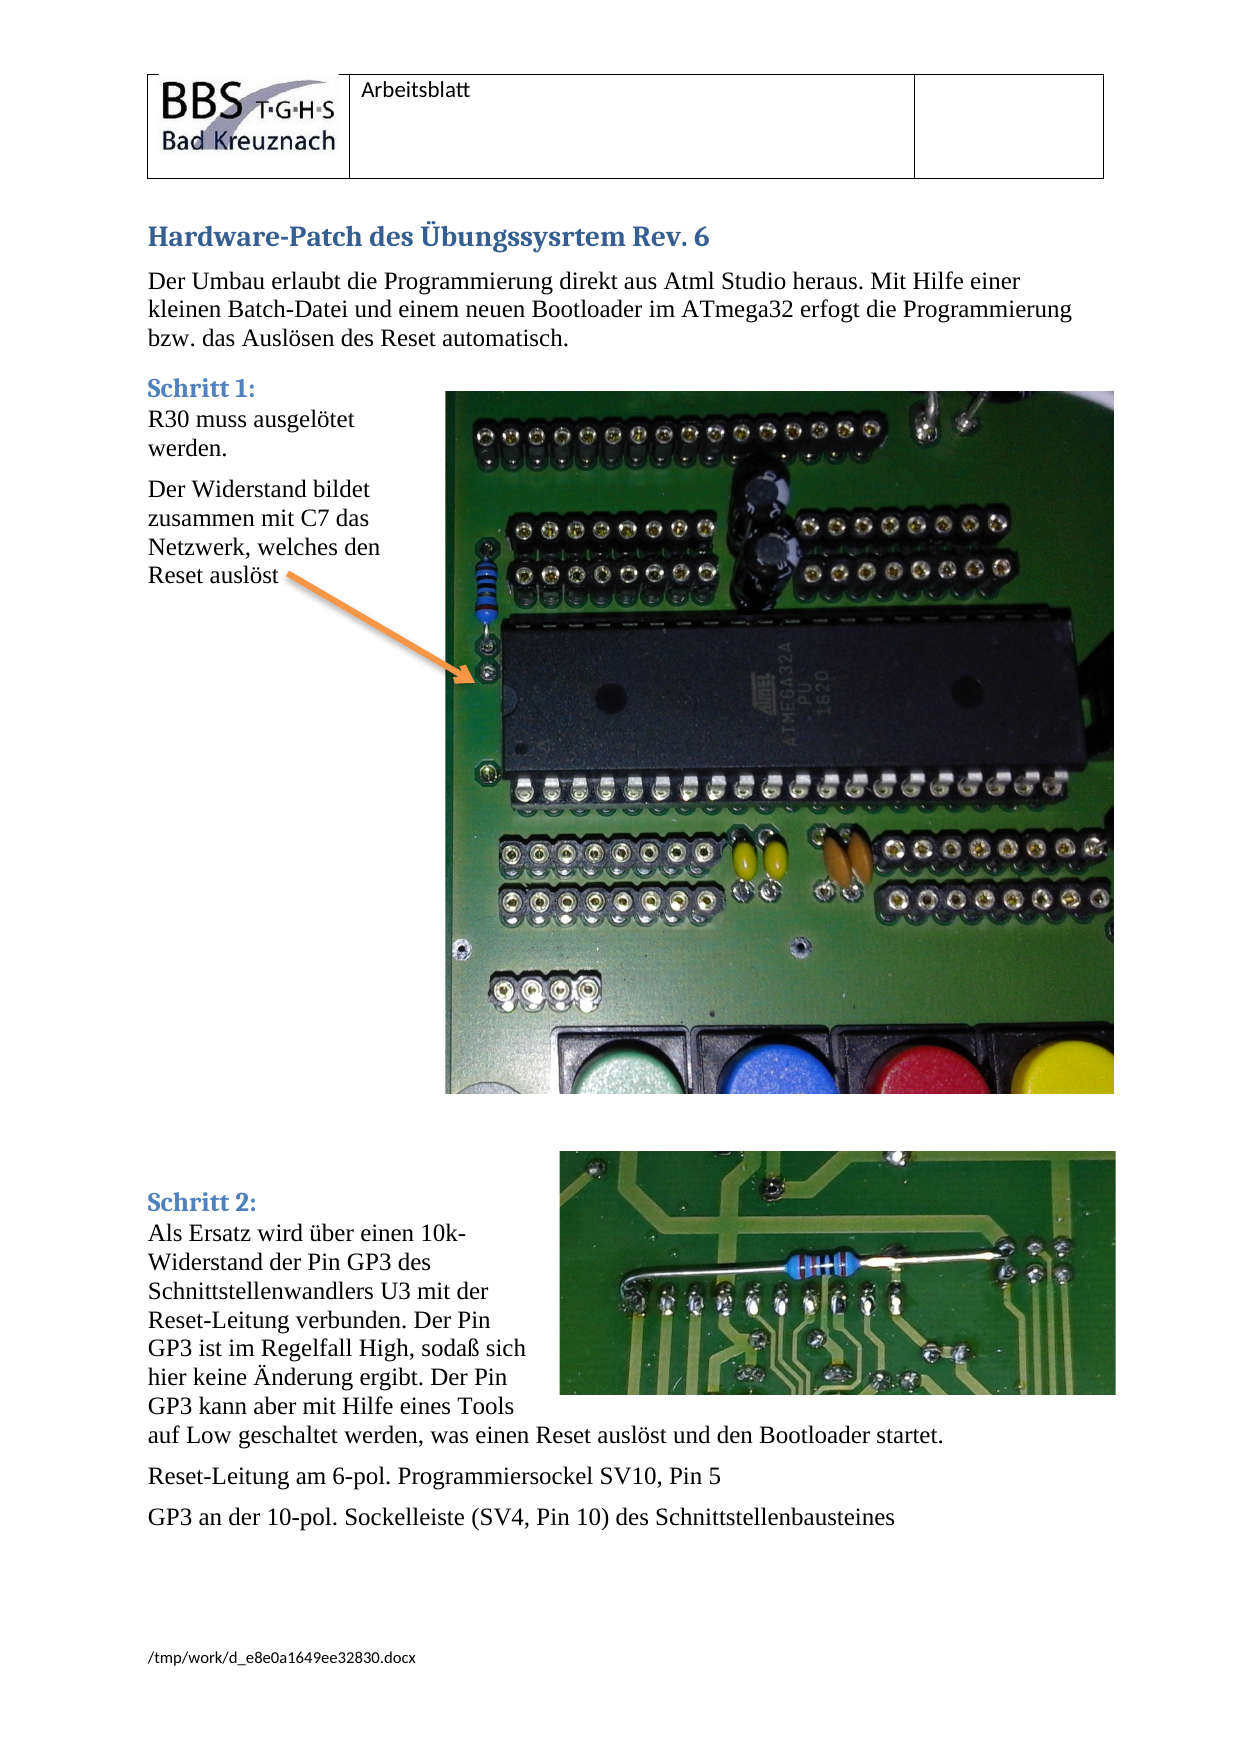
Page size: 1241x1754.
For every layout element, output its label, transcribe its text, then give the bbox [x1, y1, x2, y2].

subtitle Schritt 2: [148, 1187, 559, 1218]
text R30 muss ausgelötet werden. [148, 404, 445, 462]
text GP3 an der 10-pol. Sockelleiste (SV4, Pin 10) des Schnittstellenbausteines [148, 1502, 1093, 1531]
text Der Umbau erlaubt die Programmierung direkt aus Atml Studio heraus. Mit Hilfe einer kleinen Batch-Datei und einem neuen Bootloader im ATmega32 erfogt die Programmierung bzw. das Auslösen des Reset automatisch. [148, 266, 1093, 352]
picture [559, 1151, 1116, 1395]
text Reset-Leitung am 6-pol. Programmiersockel SV10, Pin 5 [148, 1461, 1093, 1490]
text Der Widerstand bildet zusammen mit C7 das Netzwerk, welches den Reset auslöst [148, 474, 445, 589]
subtitle Hardware-Patch des Übungssysrtem Rev. 6 [148, 220, 1093, 253]
picture [445, 391, 1114, 1094]
subtitle Schritt 1: [148, 373, 1093, 404]
picture [158, 74, 339, 154]
text Als Ersatz wird über einen 10k-Widerstand der Pin GP3 des Schnittstellenwandlers U3 mit der Reset-Leitung verbunden. Der Pin GP3 ist im Regelfall High, sodaß sich hier keine Änderung ergibt. Der Pin GP3 kann aber mit Hilfe eines Tools auf Low geschaltet werden, was einen Reset auslöst und den Bootloader startet. [148, 1218, 1093, 1448]
